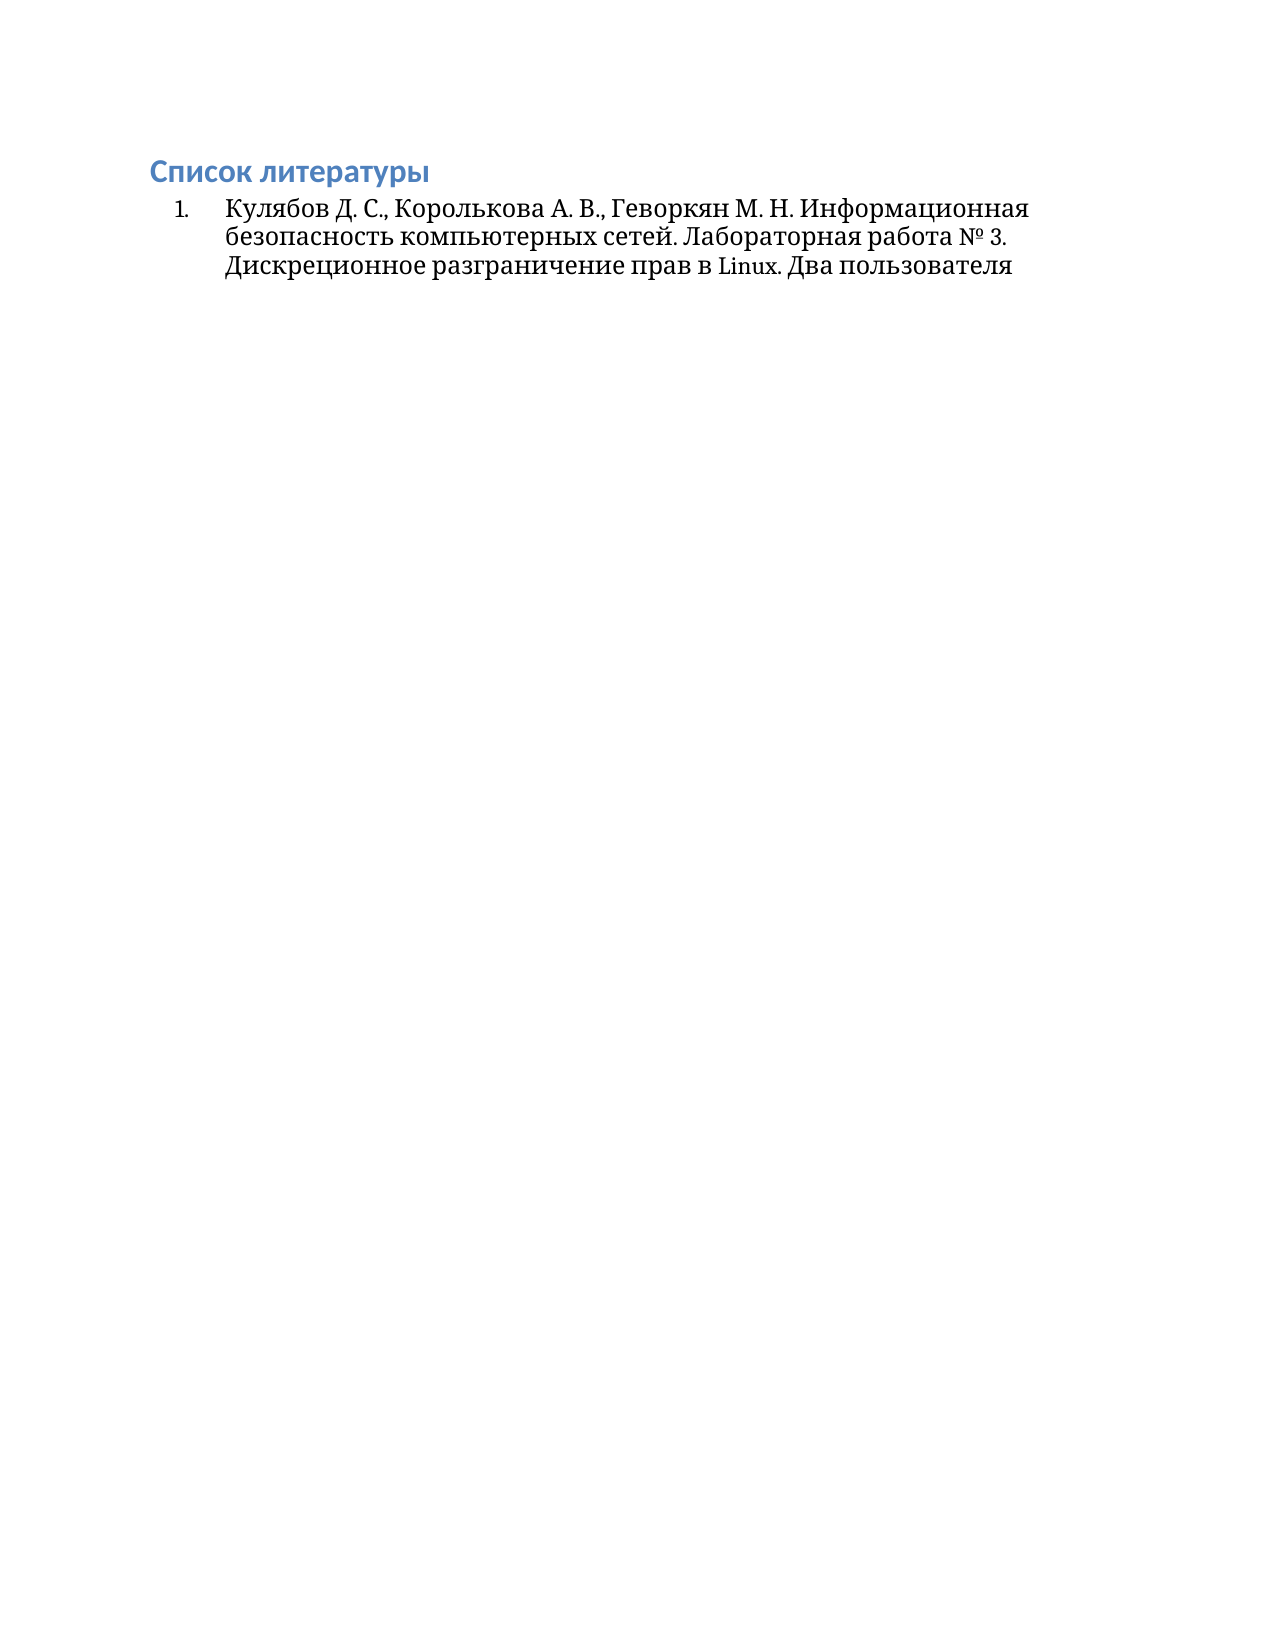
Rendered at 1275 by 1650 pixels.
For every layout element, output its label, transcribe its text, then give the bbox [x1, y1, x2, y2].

list Кулябов Д. С., Королькова А. В., Геворкян М. Н. Информационная безопасность компьютерных сетей. Лабораторная работа № 3. Дискреционное разграничение прав в Linux. Два пользователя [175, 194, 1125, 281]
subtitle Список литературы [150, 150, 1125, 191]
